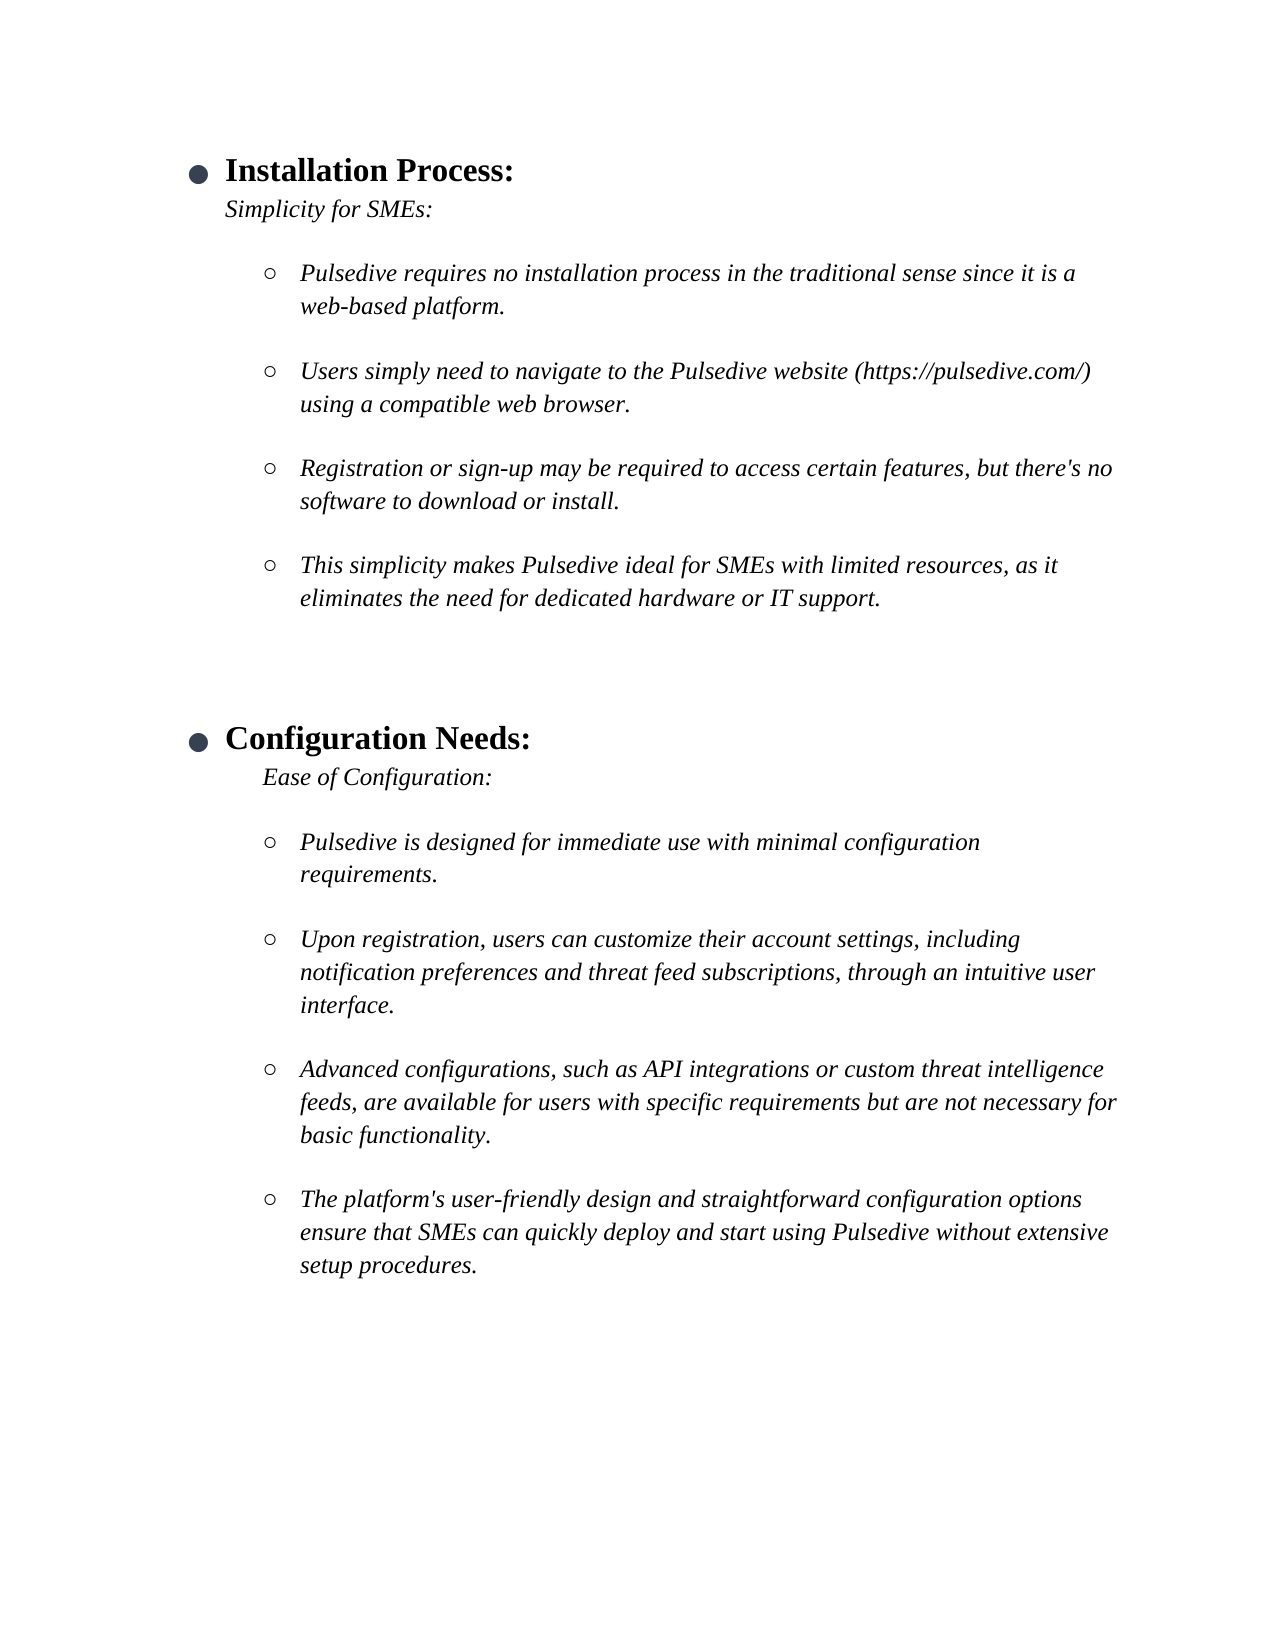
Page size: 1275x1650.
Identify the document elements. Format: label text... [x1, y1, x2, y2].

list Registration or sign-up may be required to access certain features, but there's no software to download or install. [262, 453, 1125, 515]
list Pulsedive is designed for immediate use with minimal configuration requirements. [262, 827, 1125, 888]
subtitle Configuration Needs: [187, 718, 1125, 757]
list Pulsedive requires no installation process in the traditional sense since it is a web-based platform. [262, 258, 1125, 320]
list The platform's user-friendly design and straightforward configuration options ensure that SMEs can quickly deploy and start using Pulsedive without extensive setup procedures. [262, 1184, 1125, 1474]
subtitle Installation Process: [187, 150, 1125, 188]
list Upon registration, users can customize their account settings, including notification preferences and threat feed subscriptions, through an intuitive user interface. [262, 924, 1125, 1019]
text Ease of Configuration: [187, 762, 1125, 791]
text Simplicity for SMEs: [150, 194, 1125, 223]
list Advanced configurations, such as API integrations or custom threat intelligence feeds, are available for users with specific requirements but are not necessary for basic functionality. [262, 1054, 1125, 1149]
list Users simply need to navigate to the Pulsedive website (https://pulsedive.com/) using a compatible web browser. [262, 356, 1125, 417]
list This simplicity makes Pulsedive ideal for SMEs with limited resources, as it eliminates the need for dedicated hardware or IT support. [262, 550, 1125, 612]
